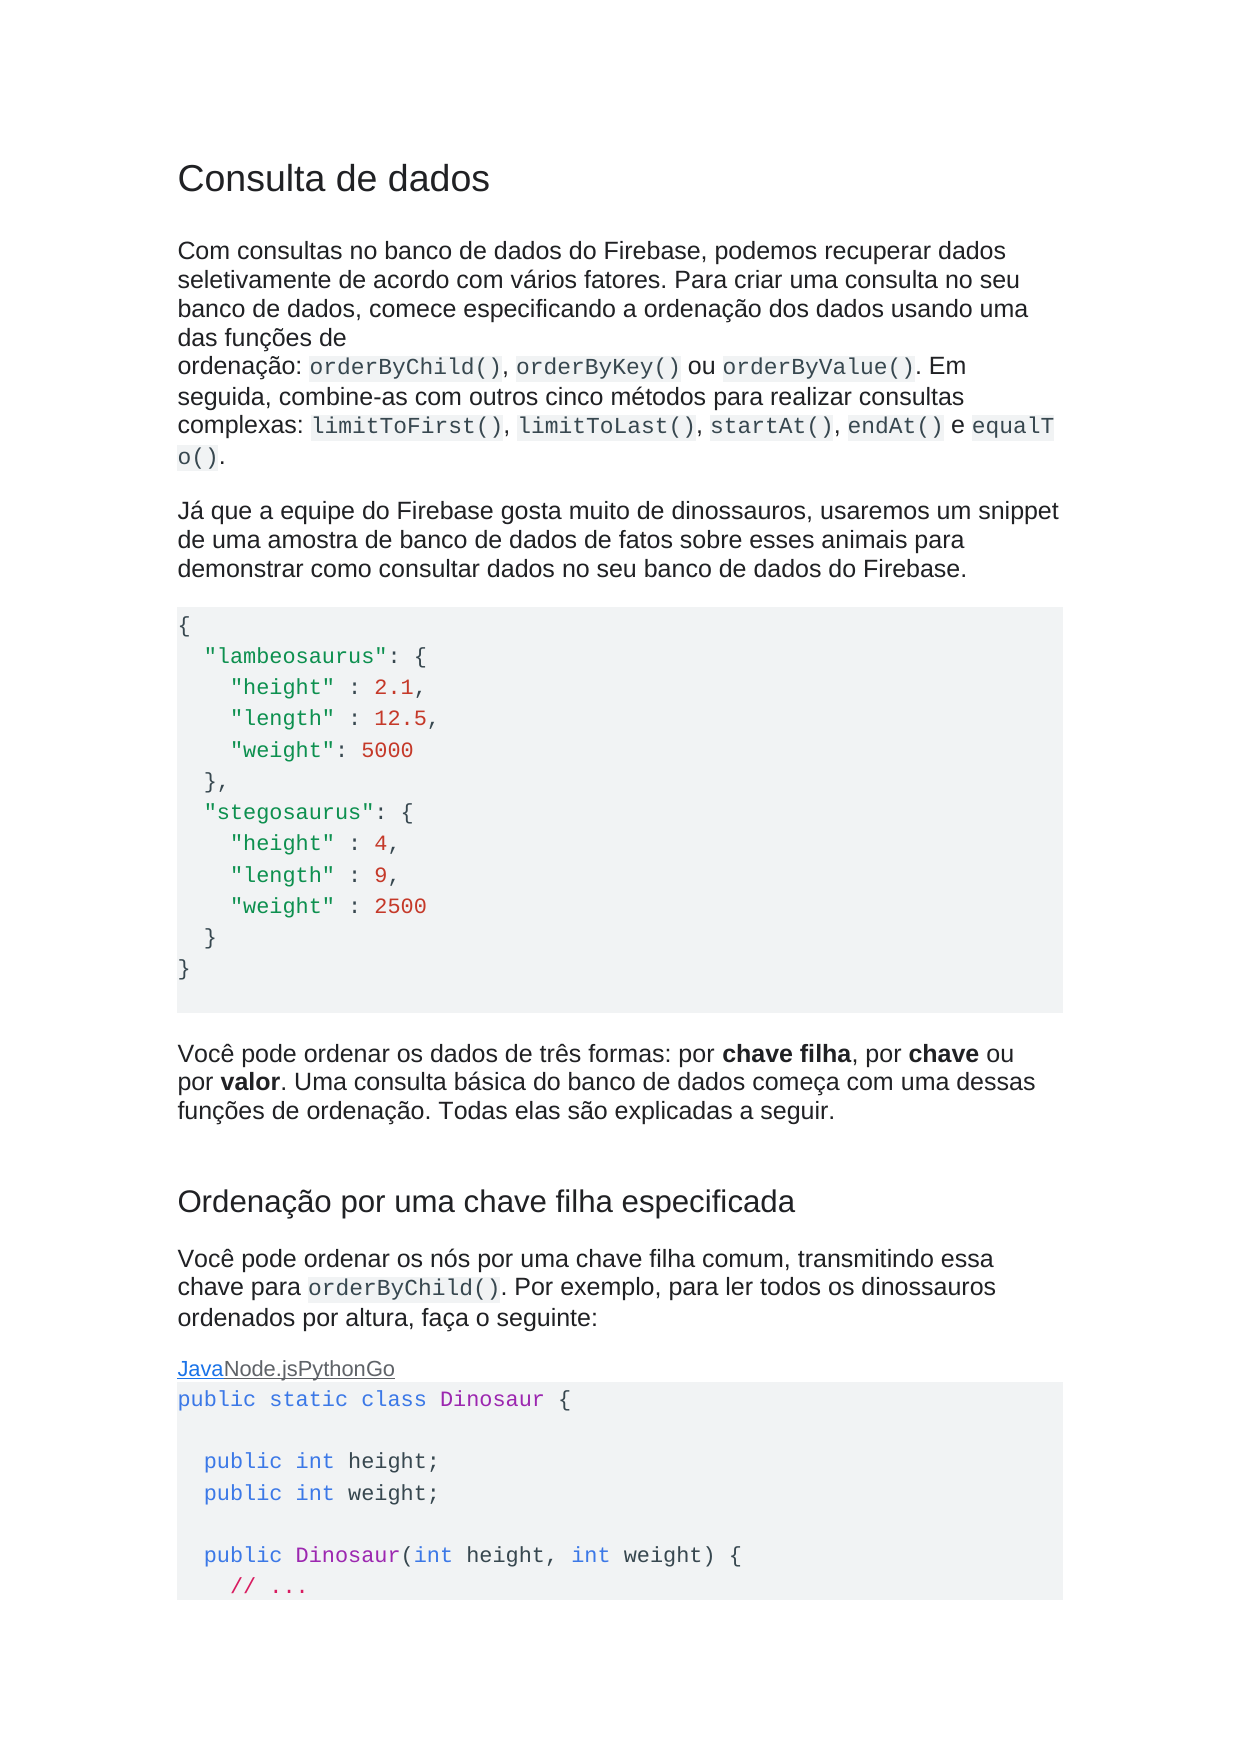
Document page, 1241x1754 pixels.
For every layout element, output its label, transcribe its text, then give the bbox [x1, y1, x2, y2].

text Com consultas no banco de dados do Firebase, podemos recuperar dados seletivamente de acordo com vários fatores. Para criar uma consulta no seu banco de dados, comece especificando a ordenação dos dados usando uma das funções de ordenação: orderByChild(), orderByKey() ou orderByValue(). Em seguida, combine-as com outros cinco métodos para realizar consultas complexas: limitToFirst(), limitToLast(), startAt(), endAt() e equalTo(). [177, 236, 1063, 471]
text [177, 1382, 1063, 1600]
text Você pode ordenar os nós por uma chave filha comum, transmitindo essa chave para orderByChild(). Por exemplo, para ler todos os dinossauros ordenados por altura, faça o seguinte: [177, 1243, 1063, 1331]
text Já que a equipe do Firebase gosta muito de dinossauros, usaremos um snippet de uma amostra de banco de dados de fatos sobre esses animais para demonstrar como consultar dados no seu banco de dados do Firebase. [177, 496, 1063, 582]
text Consulta de dados [177, 149, 1126, 199]
text JavaNode.jsPythonGo [177, 1356, 1063, 1382]
text Você pode ordenar os dados de três formas: por chave filha, por chave ou por valor. Uma consulta básica do banco de dados começa com uma dessas funções de ordenação. Todas elas são explicadas a seguir. [177, 1038, 1063, 1125]
text Ordenação por uma chave filha especificada [177, 1175, 1126, 1218]
text { "lambeosaurus": { "height" : 2.1, "length" : 12.5, "weight": 5000 }, "stegosaurus": { "height" : 4, "length" : 9, "weight" : 2500 } } [177, 607, 1063, 1013]
